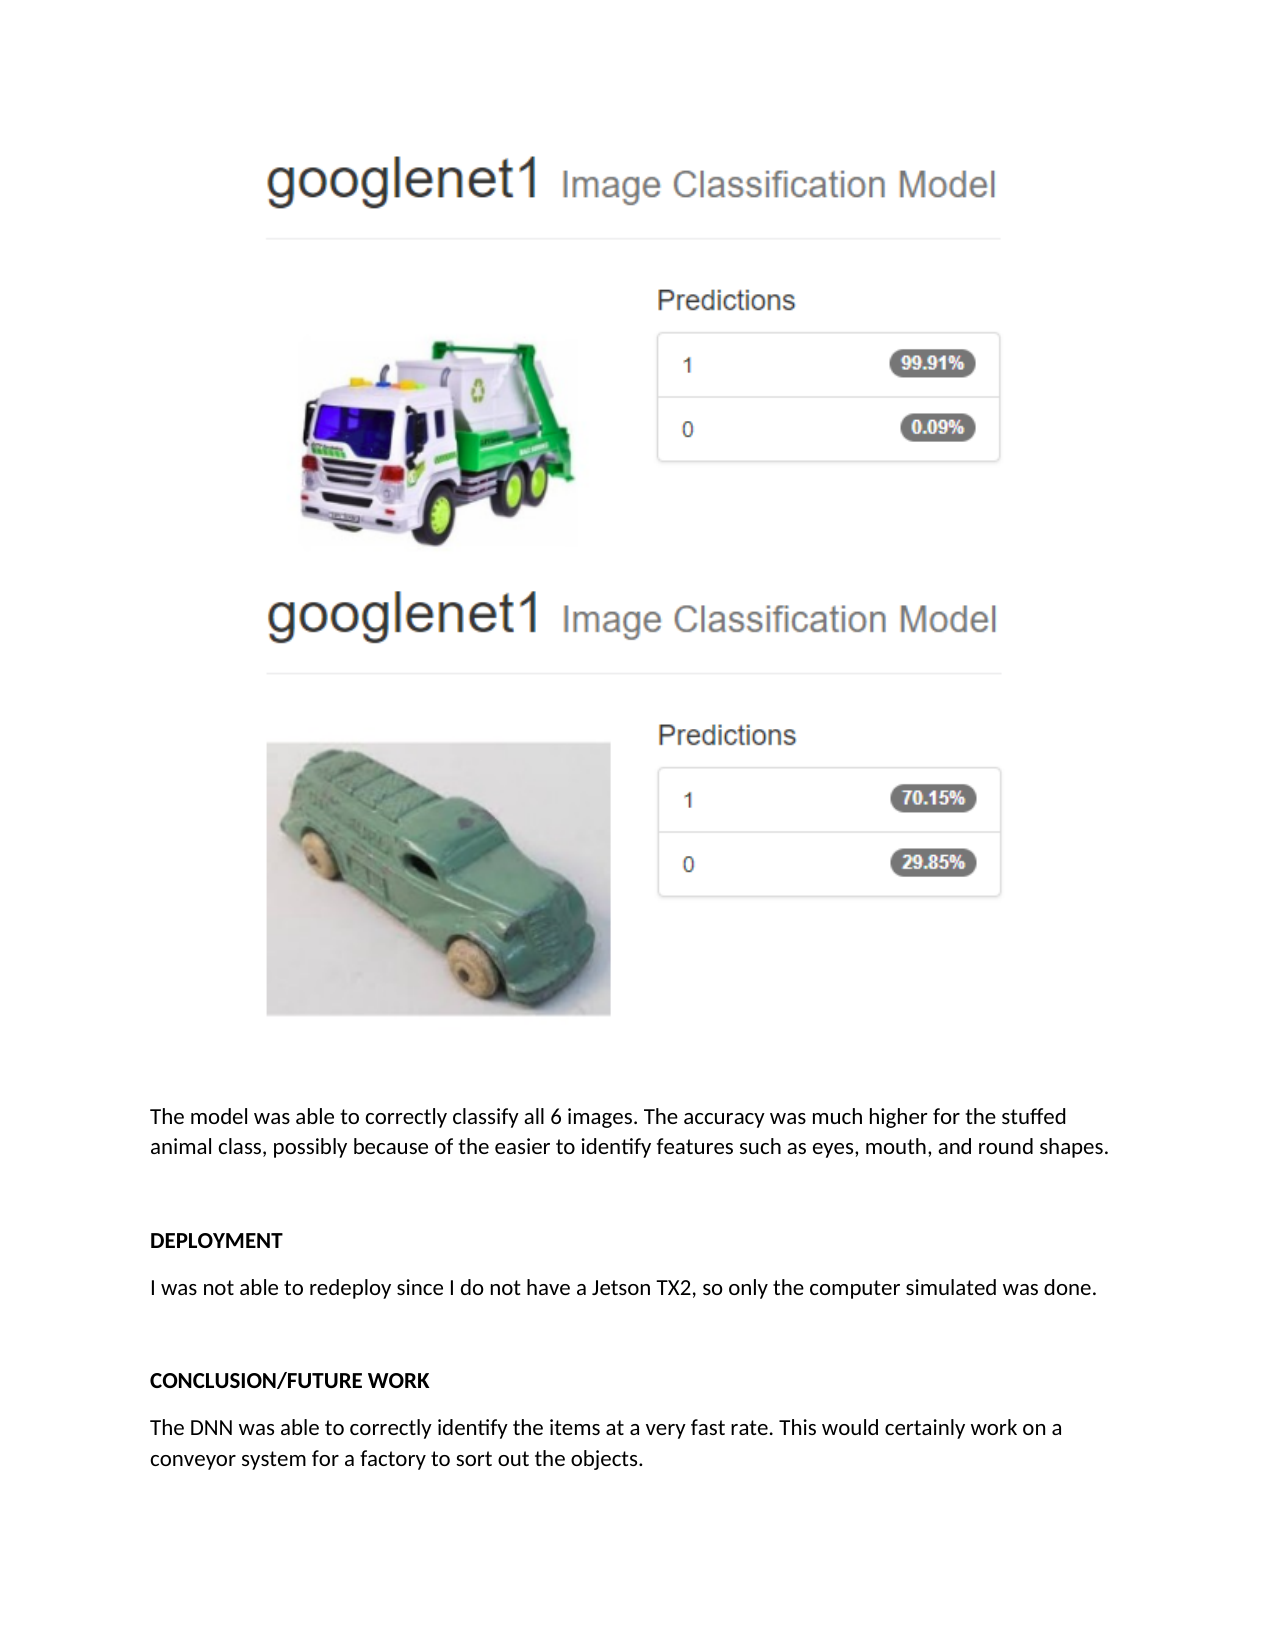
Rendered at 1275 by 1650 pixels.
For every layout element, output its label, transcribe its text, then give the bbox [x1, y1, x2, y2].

text The model was able to correctly classify all 6 images. The accuracy was much higher for the stuffed animal class, possibly because of the easier to identify features such as eyes, mouth, and round shapes. [150, 1102, 1125, 1160]
picture [246, 149, 1029, 561]
text CONCLUSION/FUTURE WORK [150, 1367, 1125, 1394]
text The DNN was able to correctly identify the items at a very fast rate. This would certainly work on a conveyor system for a factory to sort out the objects. [150, 1413, 1125, 1472]
text DEPLOYMENT [150, 1226, 1125, 1254]
text I was not able to redeploy since I do not have a Jetson TX2, so only the computer simulated was done. [150, 1273, 1125, 1301]
picture [256, 579, 1019, 1037]
